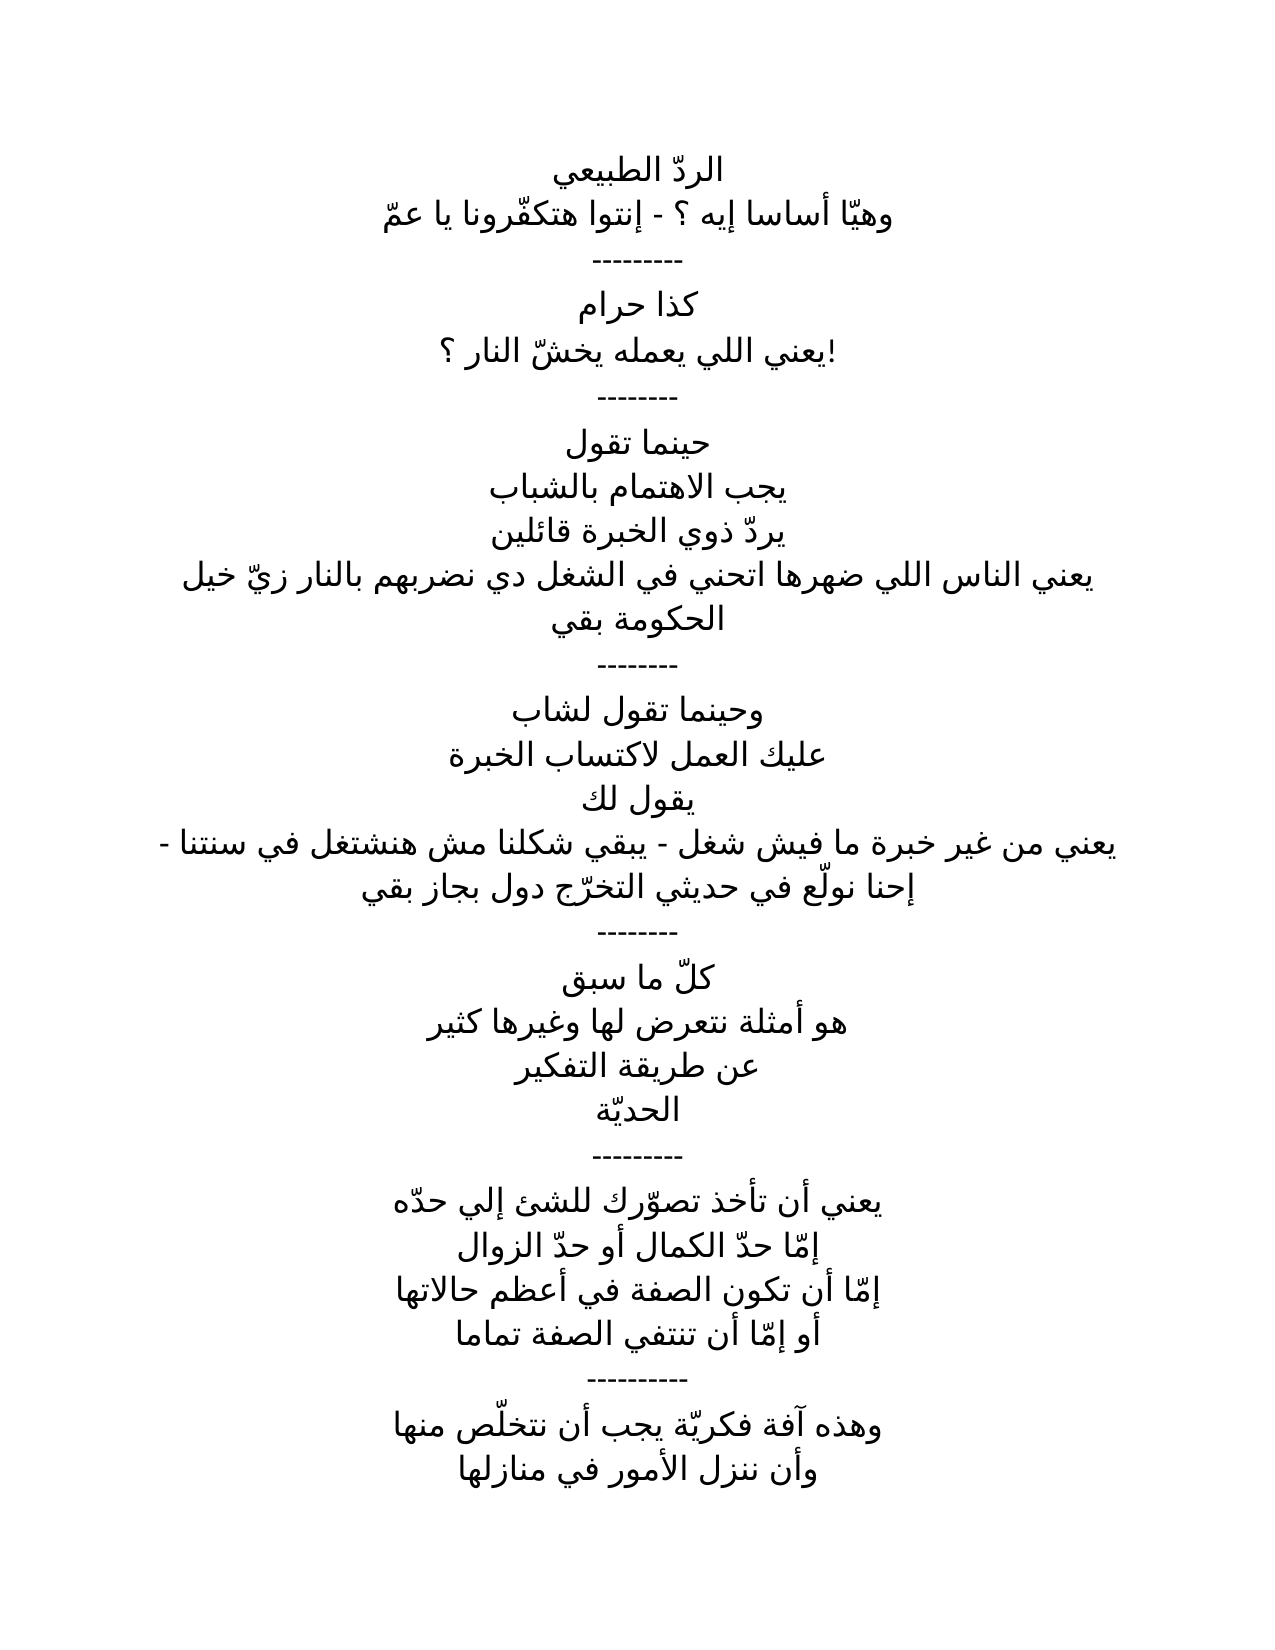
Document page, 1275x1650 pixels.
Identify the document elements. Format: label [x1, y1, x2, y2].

text [150, 150, 1125, 1487]
